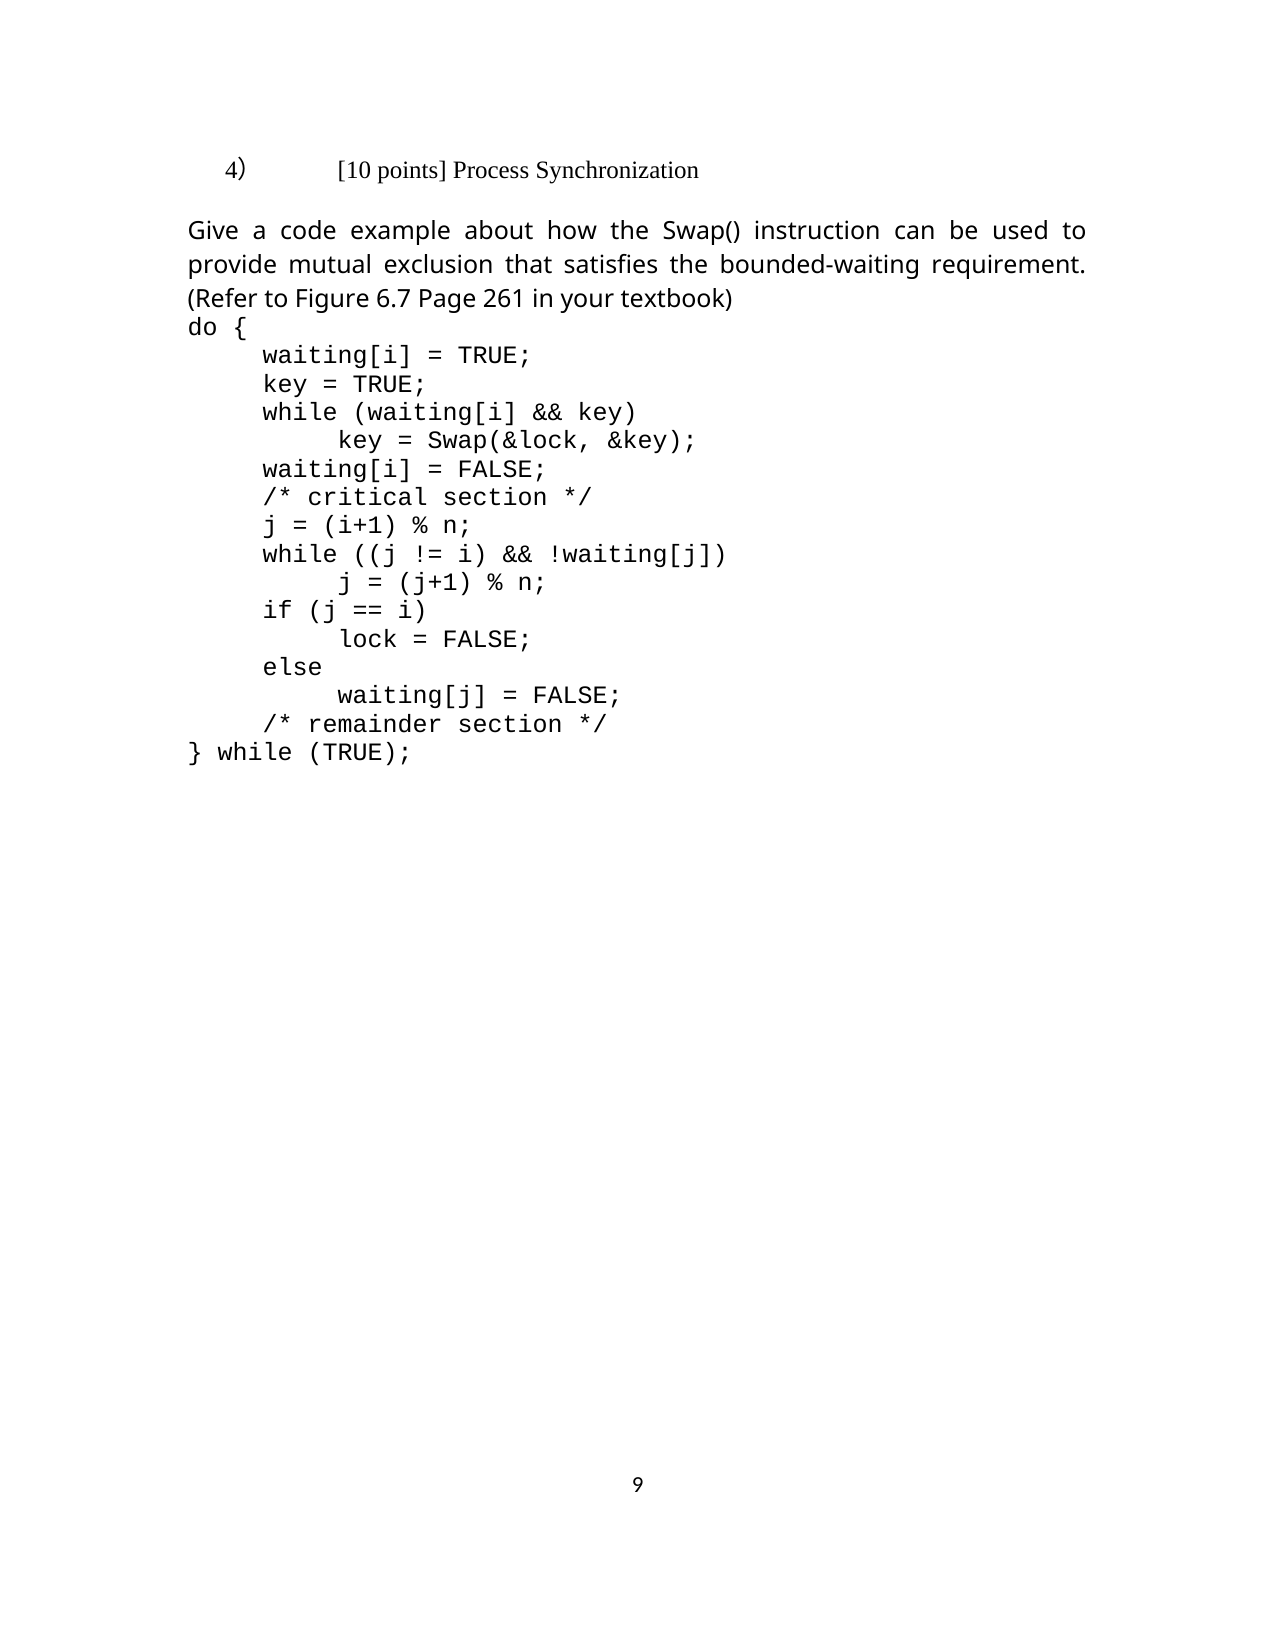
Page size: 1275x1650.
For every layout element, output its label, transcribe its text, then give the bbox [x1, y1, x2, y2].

text Give a code example about how the Swap() instruction can be used to provide mutual exclusion that satisfies the bounded-waiting requirement.(Refer to Figure 6.7 Page 261 in your textbook) [187, 212, 1087, 315]
text lock = FALSE; [187, 626, 1087, 655]
text waiting[j] = FALSE; [187, 683, 1087, 711]
text key = Swap(&lock, &key); [262, 428, 1087, 456]
text /* critical section */ [187, 485, 1087, 513]
text while ((j != i) && !waiting[j]) [187, 541, 1087, 570]
text do { [187, 315, 1087, 343]
text waiting[i] = TRUE; [187, 343, 1087, 371]
text } while (TRUE); [187, 740, 1087, 768]
text else [187, 655, 1087, 683]
list [10 points] Process Synchronization [225, 150, 1087, 186]
text j = (i+1) % n; [187, 513, 1087, 541]
text /* remainder section */ [187, 711, 1087, 740]
text waiting[i] = FALSE; [187, 456, 1087, 485]
text if (j == i) [187, 598, 1087, 626]
text j = (j+1) % n; [187, 570, 1087, 598]
text while (waiting[i] && key) [187, 400, 1087, 428]
text key = TRUE; [187, 371, 1087, 400]
